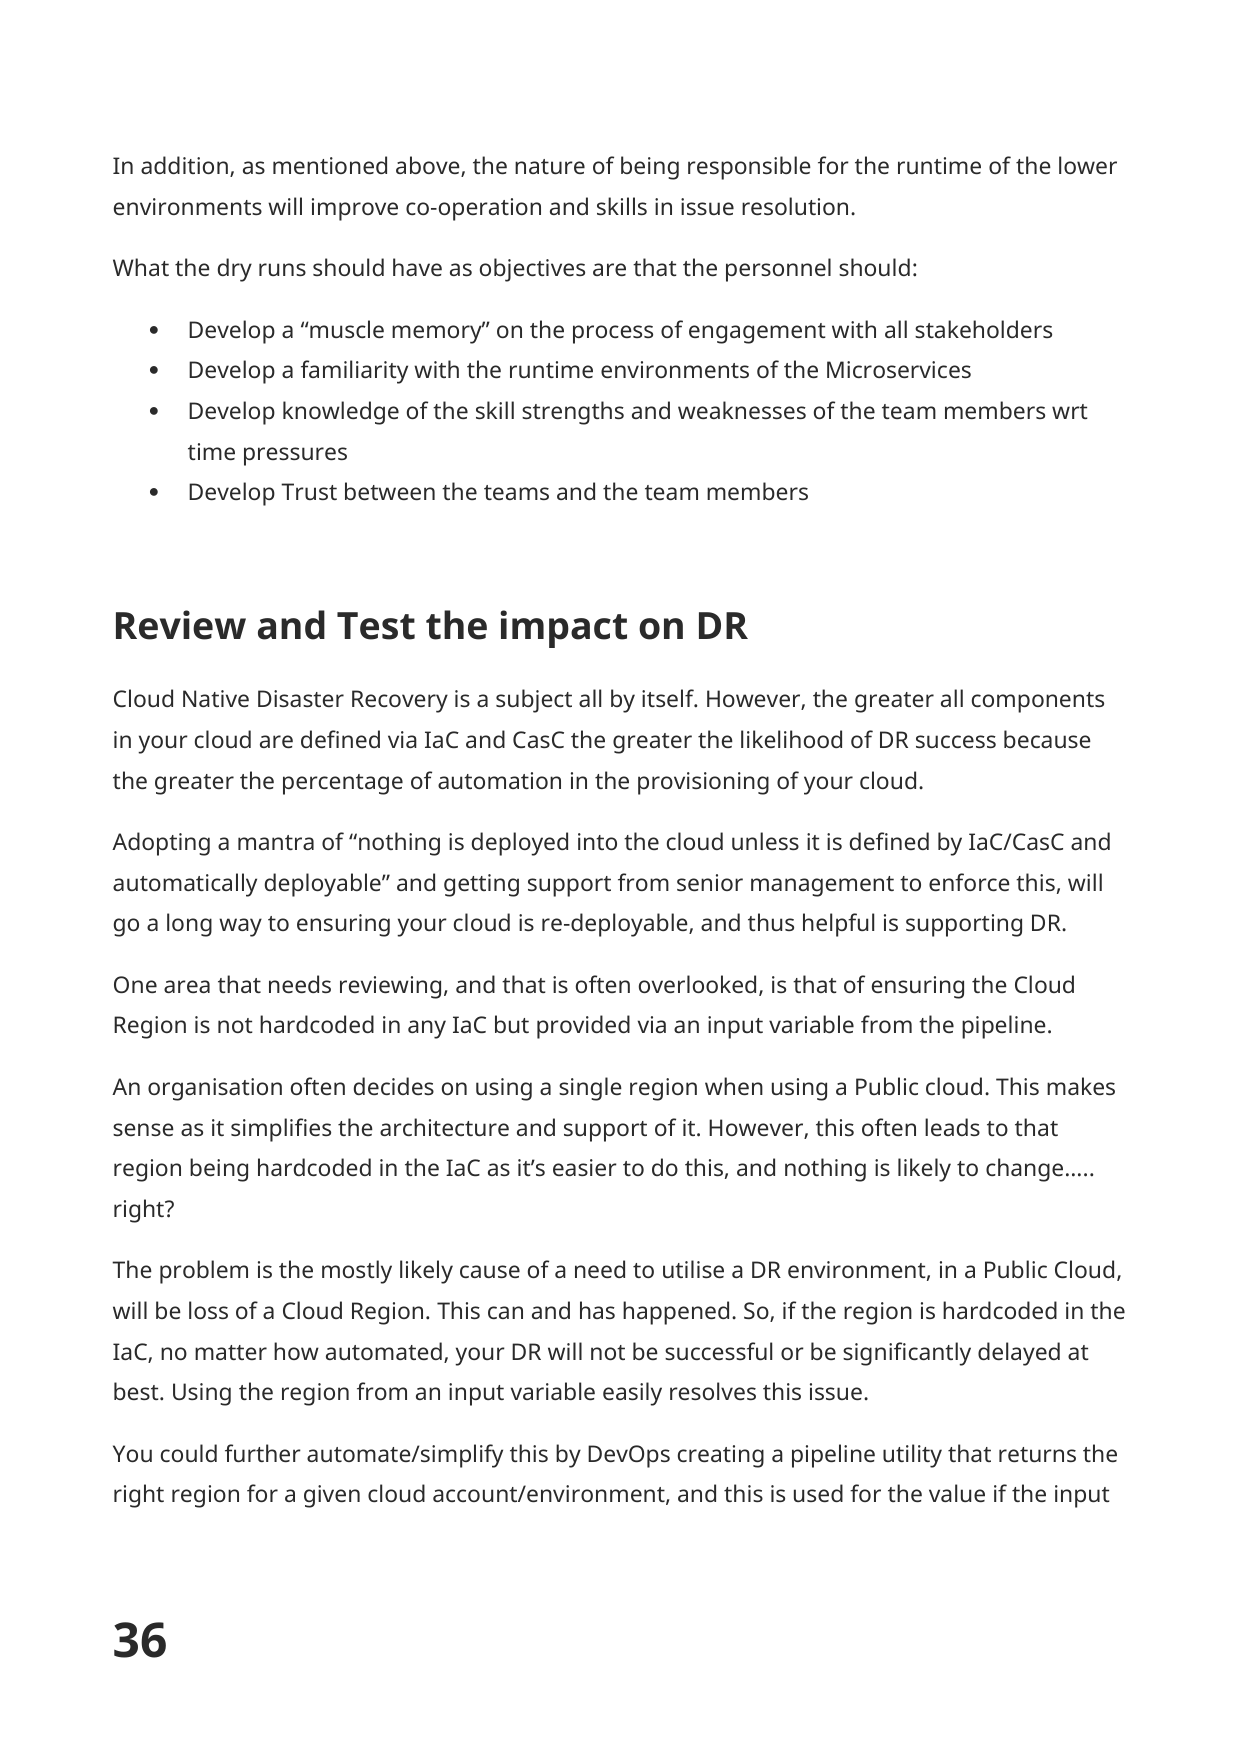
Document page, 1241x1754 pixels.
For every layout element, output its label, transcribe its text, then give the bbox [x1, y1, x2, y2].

text Cloud Native Disaster Recovery is a subject all by itself. However, the greater all components in your cloud are defined via IaC and CasC the greater the likelihood of DR success because the greater the percentage of automation in the provisioning of your cloud. [112, 683, 1128, 796]
list Develop a familiarity with the runtime environments of the Microservices [150, 354, 1128, 385]
text Adopting a mantra of “nothing is deployed into the cloud unless it is defined by IaC/CasC and automatically deployable” and getting support from senior management to enforce this, will go a long way to ensuring your cloud is re-deployable, and thus helpful is supporting DR. [112, 826, 1128, 938]
text In addition, as mentioned above, the nature of being responsible for the runtime of the lower environments will improve co-operation and skills in issue resolution. [112, 150, 1128, 222]
text What the dry runs should have as objectives are that the personnel should: [112, 252, 1128, 283]
text An organisation often decides on using a single region when using a Public cloud. This makes sense as it simplifies the architecture and support of it. However, this often leads to that region being hardcoded in the IaC as it’s easier to do this, and nothing is likely to change….. right? [112, 1071, 1128, 1224]
text One area that needs reviewing, and that is often overlooked, is that of ensuring the Cloud Region is not hardcoded in any IaC but provided via an input variable from the pipeline. [112, 969, 1128, 1041]
list Develop knowledge of the skill strengths and weaknesses of the team members wrt time pressures [150, 395, 1128, 467]
text The problem is the mostly likely cause of a need to utilise a DR environment, in a Public Cloud, will be loss of a Cloud Region. This can and has happened. So, if the region is hardcoded in the IaC, no matter how automated, your DR will not be successful or be significantly delayed at best. Using the region from an input variable easily resolves this issue. [112, 1254, 1128, 1407]
list Develop Trust between the teams and the team members [150, 476, 1128, 507]
list Develop a “muscle memory” on the process of engagement with all stakeholders [150, 313, 1128, 345]
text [112, 1437, 1128, 1509]
subtitle Review and Test the impact on DR [112, 599, 1128, 650]
